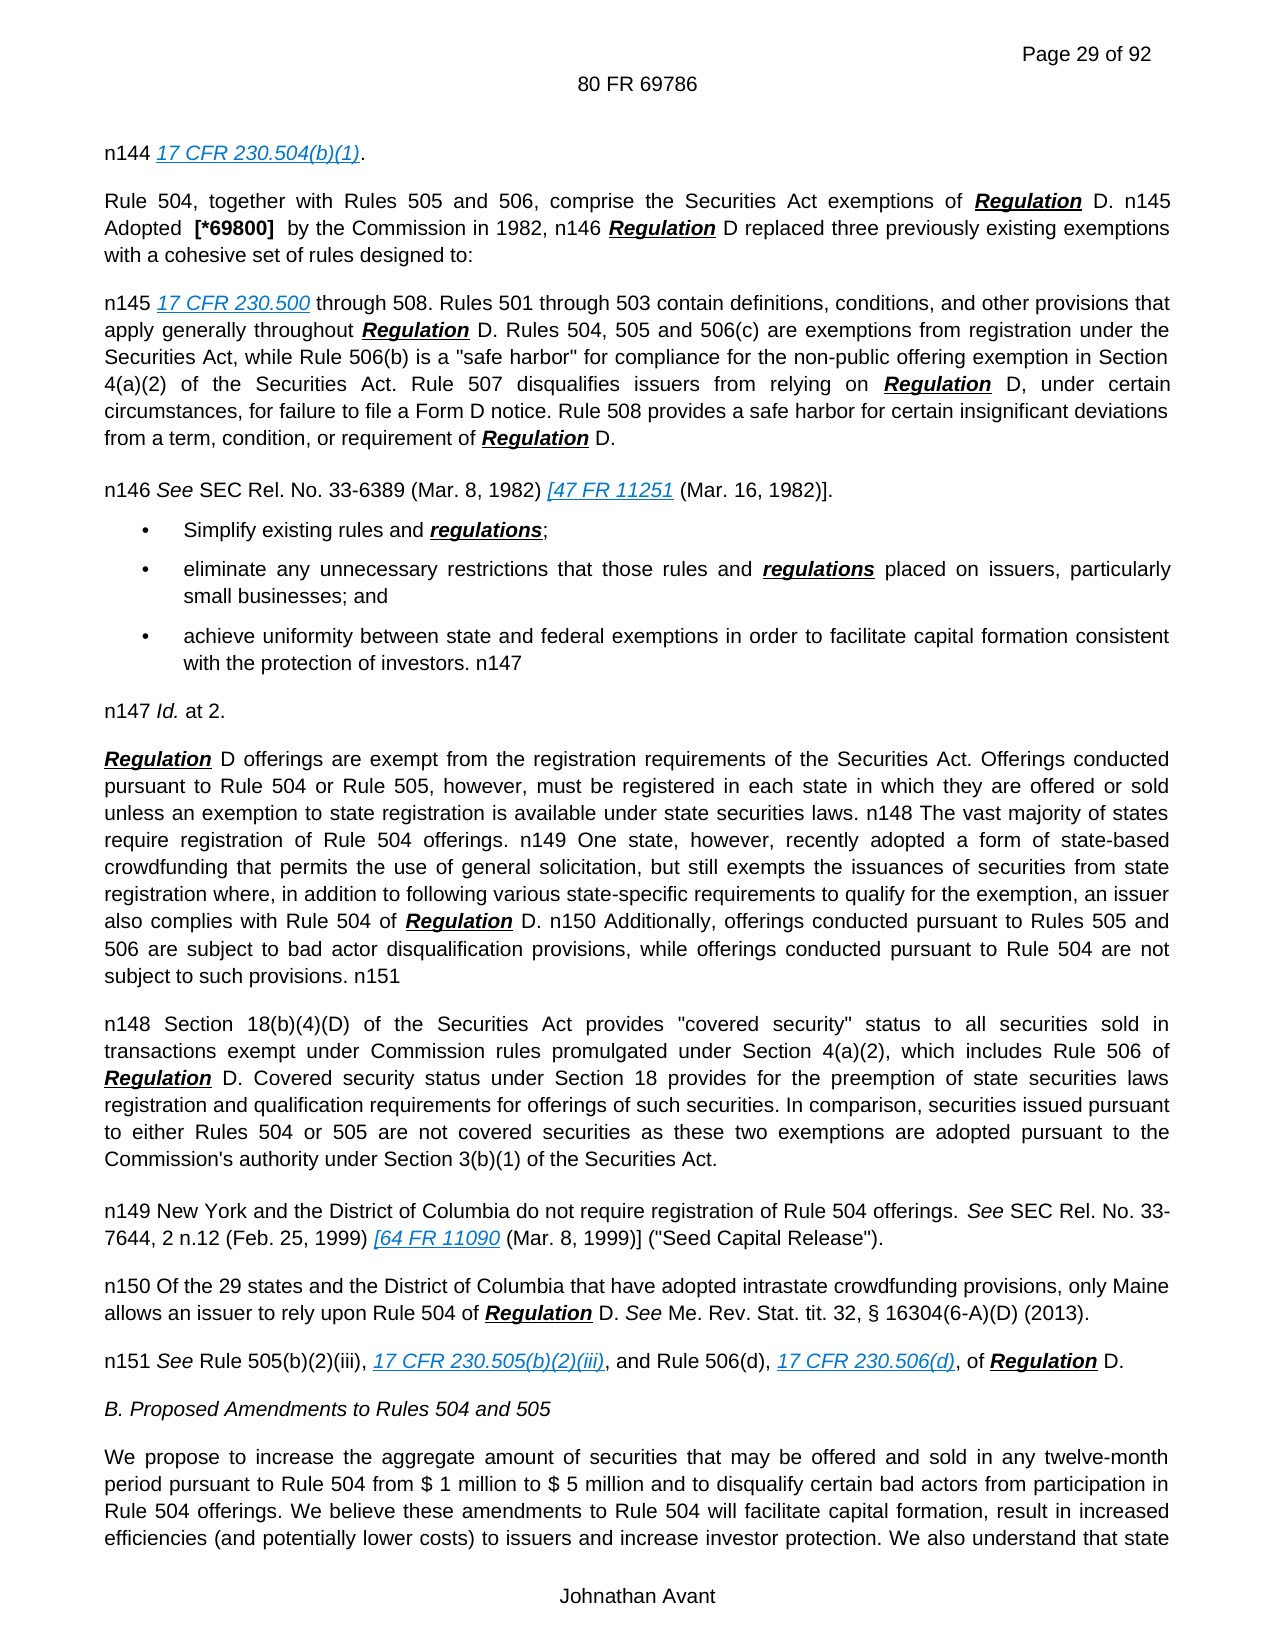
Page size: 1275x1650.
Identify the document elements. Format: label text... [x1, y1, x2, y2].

text n148 Section 18(b)(4)(D) of the Securities Act provides "covered security" status to all securities sold in transactions exempt under Commission rules promulgated under Section 4(a)(2), which includes Rule 506 of Regulation D. Covered security status under Section 18 provides for the preemption of state securities laws registration and qualification requirements for offerings of such securities. In comparison, securities issued pursuant to either Rules 504 or 505 are not covered securities as these two exemptions are adopted pursuant to the Commission's authority under Section 3(b)(1) of the Securities Act. [104, 1008, 1171, 1171]
text n149 New York and the District of Columbia do not require registration of Rule 504 offerings. See SEC Rel. No. 33-7644, 2 n.12 (Feb. 25, 1999) [64 FR 11090 (Mar. 8, 1999)] ("Seed Capital Release"). [104, 1196, 1171, 1250]
text n144 17 CFR 230.504(b)(1). [104, 137, 1171, 164]
text n146 See SEC Rel. No. 33-6389 (Mar. 8, 1982) [47 FR 11251 (Mar. 16, 1982)]. [104, 475, 1171, 502]
list achieve uniformity between state and federal exemptions in order to facilitate capital formation consistent with the protection of investors. n147 [142, 621, 1171, 675]
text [104, 1442, 1171, 1550]
list eliminate any unnecessary restrictions that those rules and regulations placed on issuers, particularly small businesses; and [142, 554, 1171, 608]
text n151 See Rule 505(b)(2)(iii), 17 CFR 230.505(b)(2)(iii), and Rule 506(d), 17 CFR 230.506(d), of Regulation D. [104, 1346, 1171, 1373]
text Regulation D offerings are exempt from the registration requirements of the Securities Act. Offerings conducted pursuant to Rule 504 or Rule 505, however, must be registered in each state in which they are offered or sold unless an exemption to state registration is available under state securities laws. n148 The vast majority of states require registration of Rule 504 offerings. n149 One state, however, recently adopted a form of state-based crowdfunding that permits the use of general solicitation, but still exempts the issuances of securities from state registration where, in addition to following various state-specific requirements to qualify for the exemption, an issuer also complies with Rule 504 of Regulation D. n150 Additionally, offerings conducted pursuant to Rules 505 and 506 are subject to bad actor disqualification provisions, while offerings conducted pursuant to Rule 504 are not subject to such provisions. n151 [104, 744, 1171, 987]
text n150 Of the 29 states and the District of Columbia that have adopted intrastate crowdfunding provisions, only Maine allows an issuer to rely upon Rule 504 of Regulation D. See Me. Rev. Stat. tit. 32, § 16304(6-A)(D) (2013). [104, 1271, 1171, 1325]
text Rule 504, together with Rules 505 and 506, comprise the Securities Act exemptions of Regulation D. n145 Adopted [*69800] by the Commission in 1982, n146 Regulation D replaced three previously existing exemptions with a cohesive set of rules designed to: [104, 185, 1171, 267]
text n145 17 CFR 230.500 through 508. Rules 501 through 503 contain definitions, conditions, and other provisions that apply generally throughout Regulation D. Rules 504, 505 and 506(c) are exemptions from registration under the Securities Act, while Rule 506(b) is a "safe harbor" for compliance for the non-public offering exemption in Section 4(a)(2) of the Securities Act. Rule 507 disqualifies issuers from relying on Regulation D, under certain circumstances, for failure to file a Form D notice. Rule 508 provides a safe harbor for certain insignificant deviations from a term, condition, or requirement of Regulation D. [104, 287, 1171, 450]
list Simplify existing rules and regulations; [142, 514, 1171, 542]
text n147 Id. at 2. [104, 696, 1171, 723]
text B. Proposed Amendments to Rules 504 and 505 [104, 1394, 1171, 1421]
